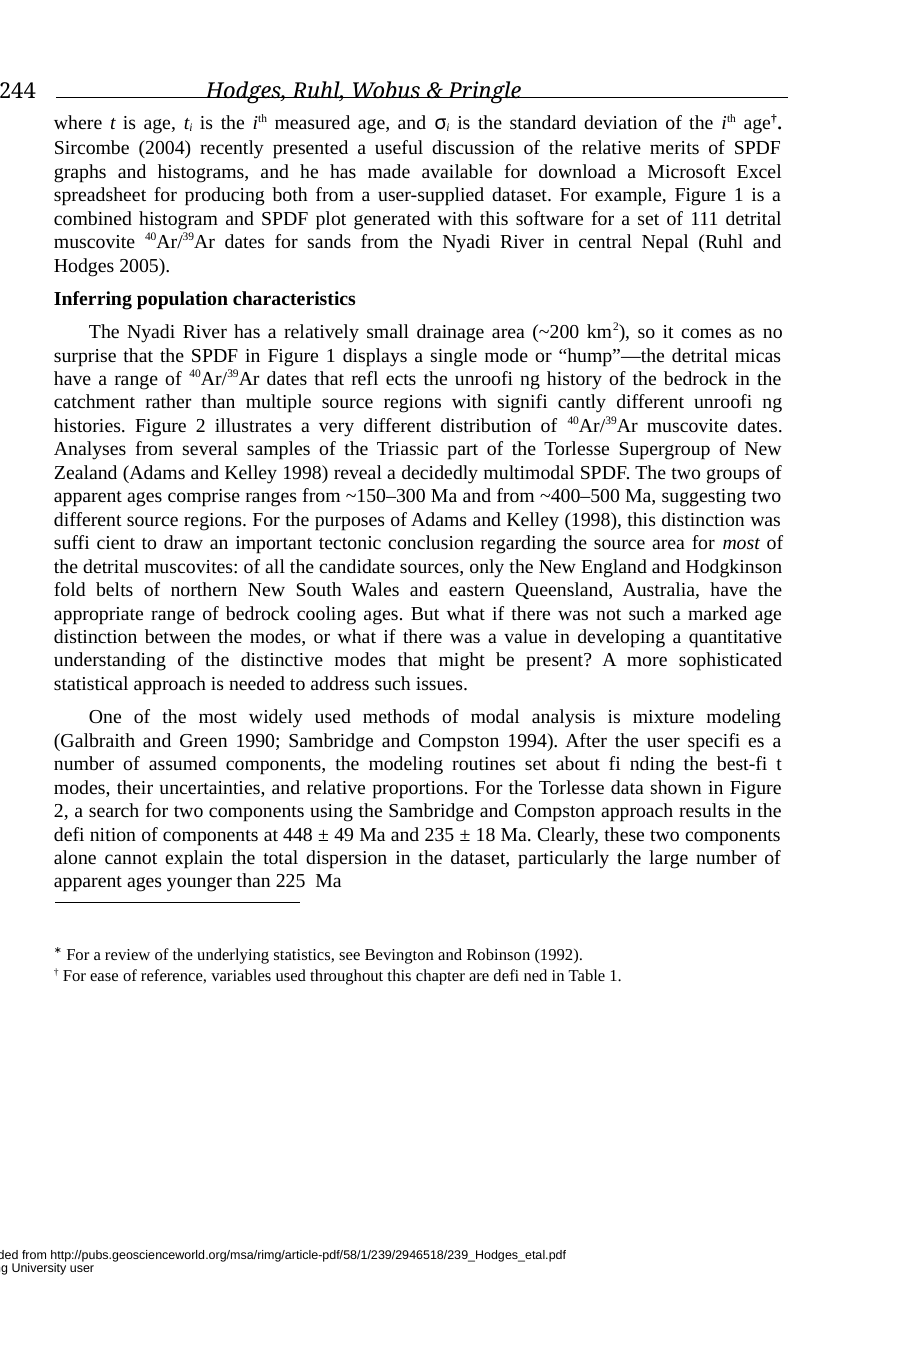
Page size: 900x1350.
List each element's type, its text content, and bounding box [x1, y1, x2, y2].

text † For ease of reference, variables used throughout this chapter are defi ned in Table 1. [54, 966, 784, 985]
text The Nyadi River has a relatively small drainage area (~200 km2), so it comes as no surprise that the SPDF in Figure 1 displays a single mode or “hump”—the detrital micas have a range of 40Ar/39Ar dates that refl ects the unroofi ng history of the bedrock in the catchment rather than multiple source regions with signifi cantly different unroofi ng histories. Figure 2 illustrates a very different distribution of 40Ar/39Ar muscovite dates. Analyses from several samples of the Triassic part of the Torlesse Supergroup of New Zealand (Adams and Kelley 1998) reveal a decidedly multimodal SPDF. The two groups of apparent ages comprise ranges from ~150–300 Ma and from ~400–500 Ma, suggesting two different source regions. For the purposes of Adams and Kelley (1998), this distinction was suffi cient to draw an important tectonic conclusion regarding the source area for most of the detrital muscovites: of all the candidate sources, only the New England and Hodgkinson fold belts of northern New South Wales and eastern Queensland, Australia, have the appropriate range of bedrock cooling ages. But what if there was not such a marked age distinction between the modes, or what if there was a value in developing a quantitative understanding of the distinctive modes that might be present? A more sophisticated statistical approach is needed to address such issues. [54, 320, 783, 694]
text ∗ For a review of the underlying statistics, see Bevington and Robinson (1992). [54, 943, 784, 966]
text where t is age, ti is the ith measured age, and σi is the standard deviation of the ith age†. Sircombe (2004) recently presented a useful discussion of the relative merits of SPDF graphs and histograms, and he has made available for download a Microsoft Excel spreadsheet for producing both from a user-supplied dataset. For example, Figure 1 is a combined histogram and SPDF plot generated with this software for a set of 111 detrital muscovite 40Ar/39Ar dates for sands from the Nyadi River in central Nepal (Ruhl and Hodges 2005). [54, 107, 783, 276]
subtitle Inferring population characteristics [54, 287, 783, 310]
text One of the most widely used methods of modal analysis is mixture modeling (Galbraith and Green 1990; Sambridge and Compston 1994). After the user specifi es a number of assumed components, the modeling routines set about fi nding the best-fi t modes, their uncertainties, and relative proportions. For the Torlesse data shown in Figure 2, a search for two components using the Sambridge and Compston approach results in the defi nition of components at 448 ± 49 Ma and 235 ± 18 Ma. Clearly, these two components alone cannot explain the total dispersion in the dataset, particularly the large number of apparent ages younger than 225 Ma [54, 705, 783, 892]
